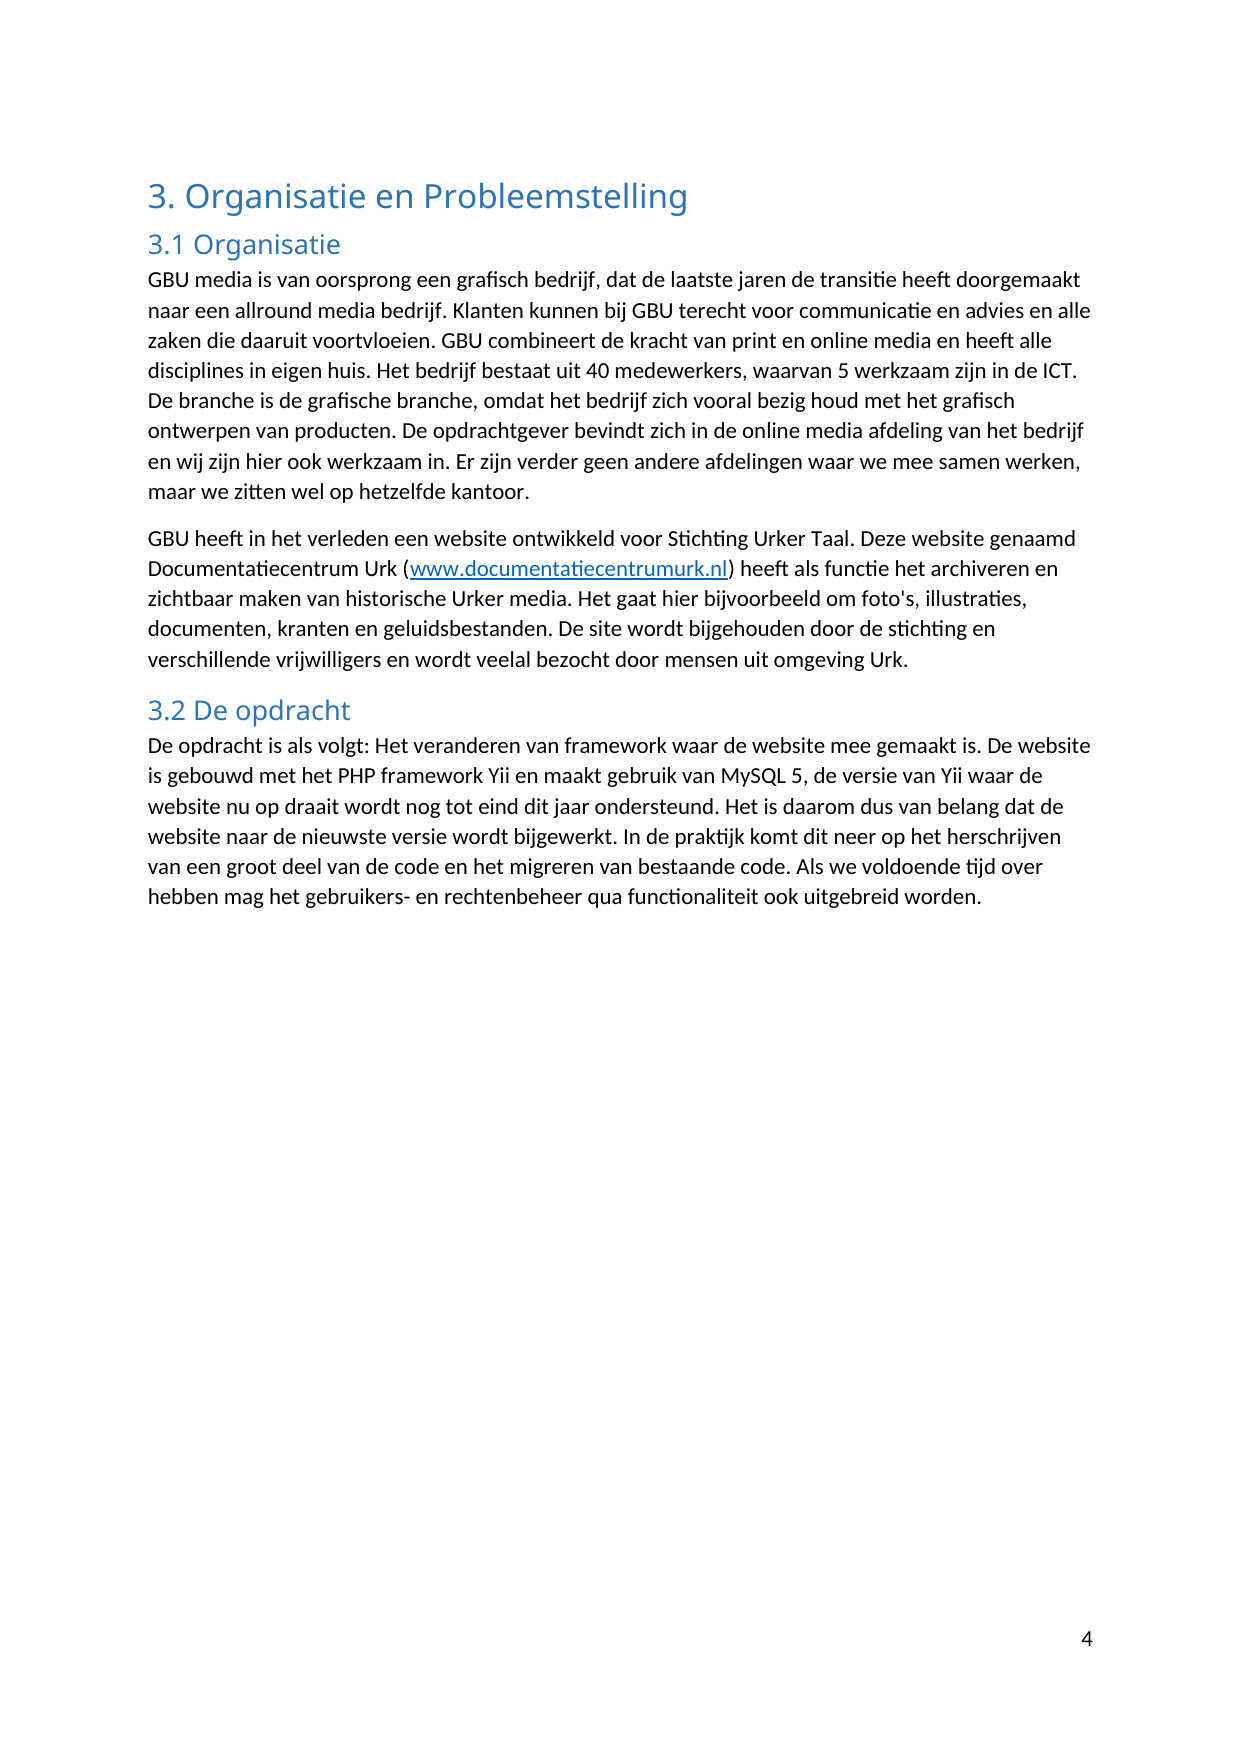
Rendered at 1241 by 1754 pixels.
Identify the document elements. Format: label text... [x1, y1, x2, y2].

text GBU heeft in het verleden een website ontwikkeld voor Stichting Urker Taal. Deze website genaamd Documentatiecentrum Urk (www.documentatiecentrumurk.nl) heeft als functie het archiveren en zichtbaar maken van historische Urker media. Het gaat hier bijvoorbeeld om foto's, illustraties, documenten, kranten en geluidsbestanden. De site wordt bijgehouden door de stichting en verschillende vrijwilligers en wordt veelal bezocht door mensen uit omgeving Urk. [148, 524, 1093, 673]
text De opdracht is als volgt: Het veranderen van framework waar de website mee gemaakt is. De website is gebouwd met het PHP framework Yii en maakt gebruik van MySQL 5, de versie van Yii waar de website nu op draait wordt nog tot eind dit jaar ondersteund. Het is daarom dus van belang dat de website naar de nieuwste versie wordt bijgewerkt. In de praktijk komt dit neer op het herschrijven van een groot deel van de code en het migreren van bestaande code. Als we voldoende tijd over hebben mag het gebruikers- en rechtenbeheer qua functionaliteit ook uitgebreid worden. [148, 731, 1093, 910]
text GBU media is van oorsprong een grafisch bedrijf, dat de laatste jaren de transitie heeft doorgemaakt naar een allround media bedrijf. Klanten kunnen bij GBU terecht voor communicatie en advies en alle zaken die daaruit voortvloeien. GBU combineert de kracht van print en online media en heeft alle disciplines in eigen huis. Het bedrijf bestaat uit 40 medewerkers, waarvan 5 werkzaam zijn in de ICT. De branche is de grafische branche, omdat het bedrijf zich vooral bezig houd met het grafisch ontwerpen van producten. De opdrachtgever bevindt zich in de online media afdeling van het bedrijf en wij zijn hier ook werkzaam in. Er zijn verder geen andere afdelingen waar we mee samen werken, maar we zitten wel op hetzelfde kantoor. [148, 266, 1093, 505]
subtitle 3.2 De opdracht [148, 692, 1093, 728]
subtitle 3.1 Organisatie [148, 226, 1093, 263]
subtitle 3. Organisatie en Probleemstelling [148, 173, 1093, 218]
